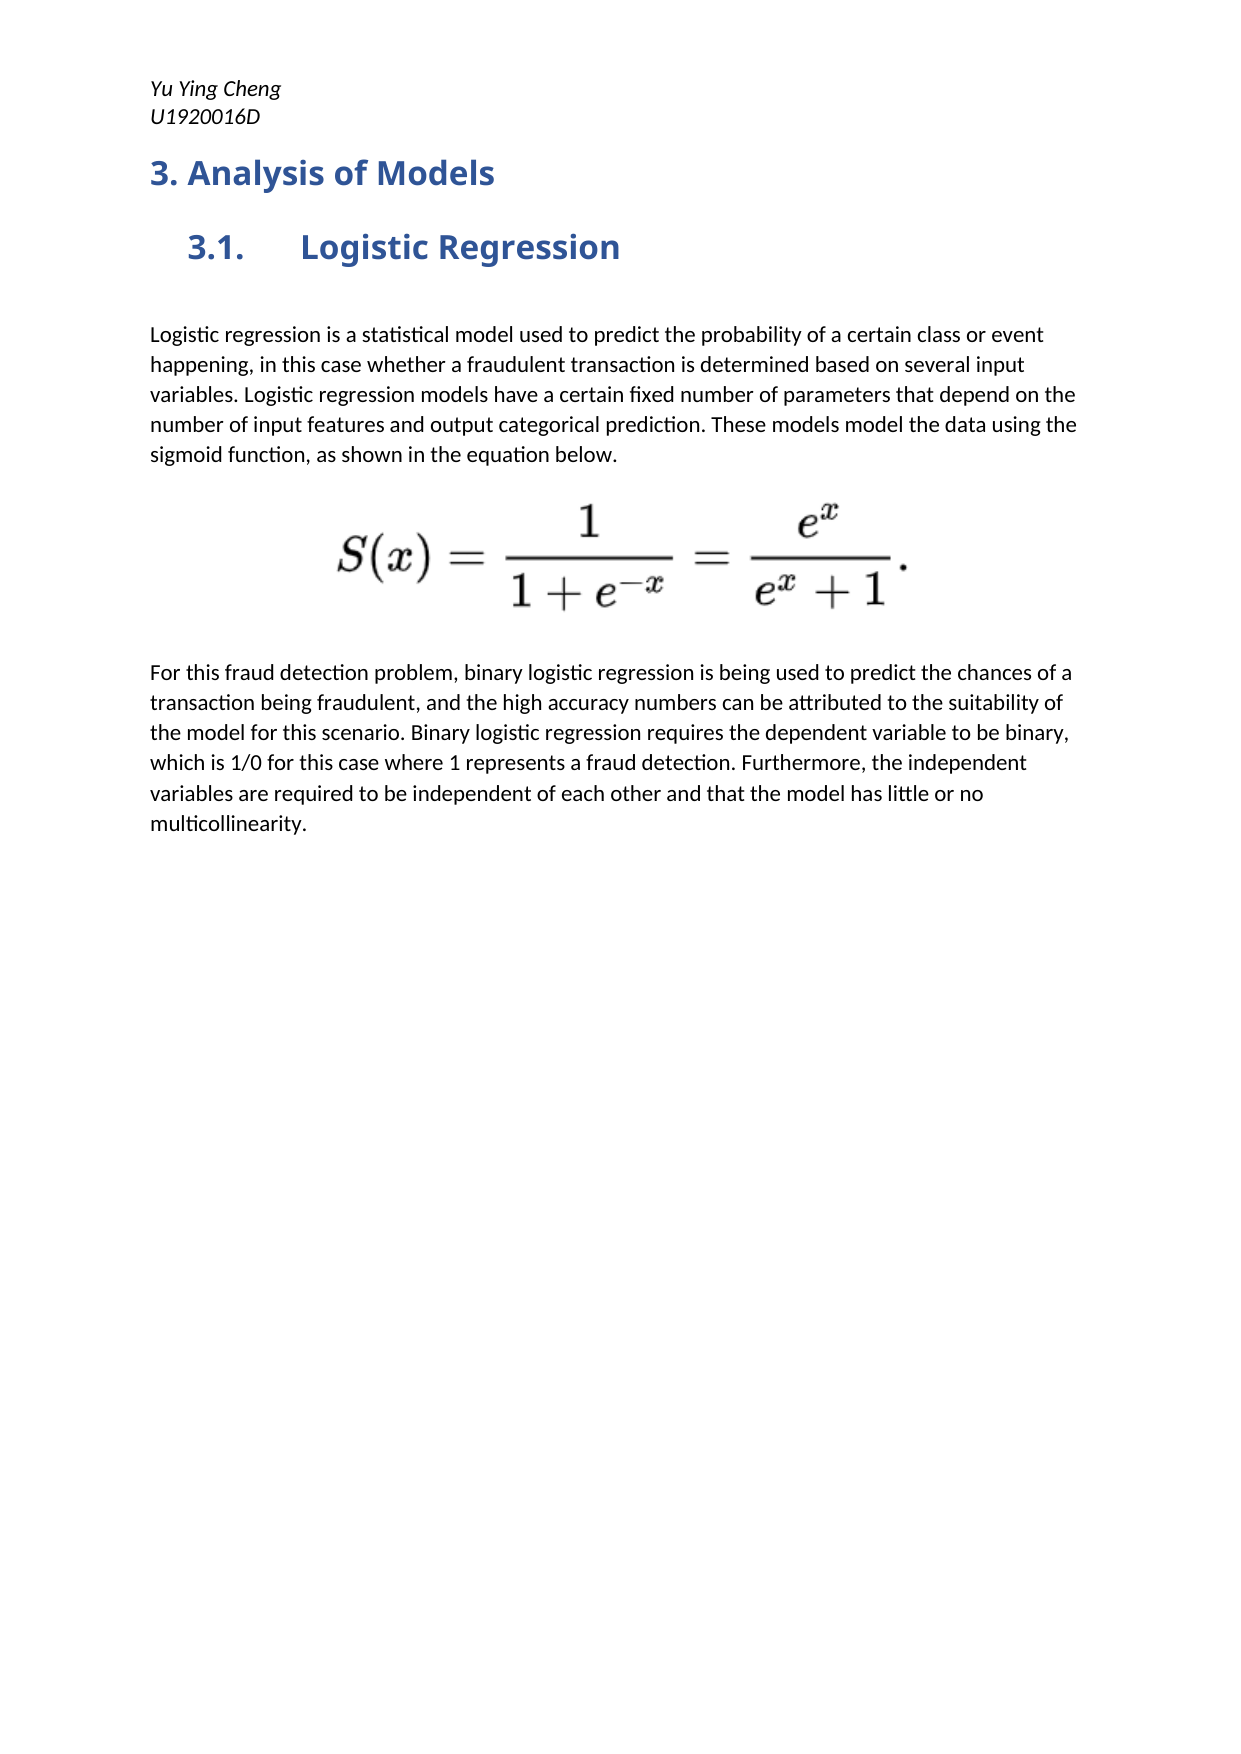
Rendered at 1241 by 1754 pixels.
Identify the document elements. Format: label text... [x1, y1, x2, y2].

subtitle Analysis of Models [150, 150, 1090, 195]
picture [285, 487, 955, 639]
text For this fraud detection problem, binary logistic regression is being used to predict the chances of a transaction being fraudulent, and the high accuracy numbers can be attributed to the suitability of the model for this scenario. Binary logistic regression requires the dependent variable to be binary, which is 1/0 for this case where 1 represents a fraud detection. Furthermore, the independent variables are required to be independent of each other and that the model has little or no multicollinearity. [150, 658, 1090, 837]
text Logistic regression is a statistical model used to predict the probability of a certain class or event happening, in this case whether a fraudulent transaction is determined based on several input variables. Logistic regression models have a certain fixed number of parameters that depend on the number of input features and output categorical prediction. These models model the data using the sigmoid function, as shown in the equation below. [150, 320, 1090, 469]
subtitle Logistic Regression [187, 224, 1090, 269]
